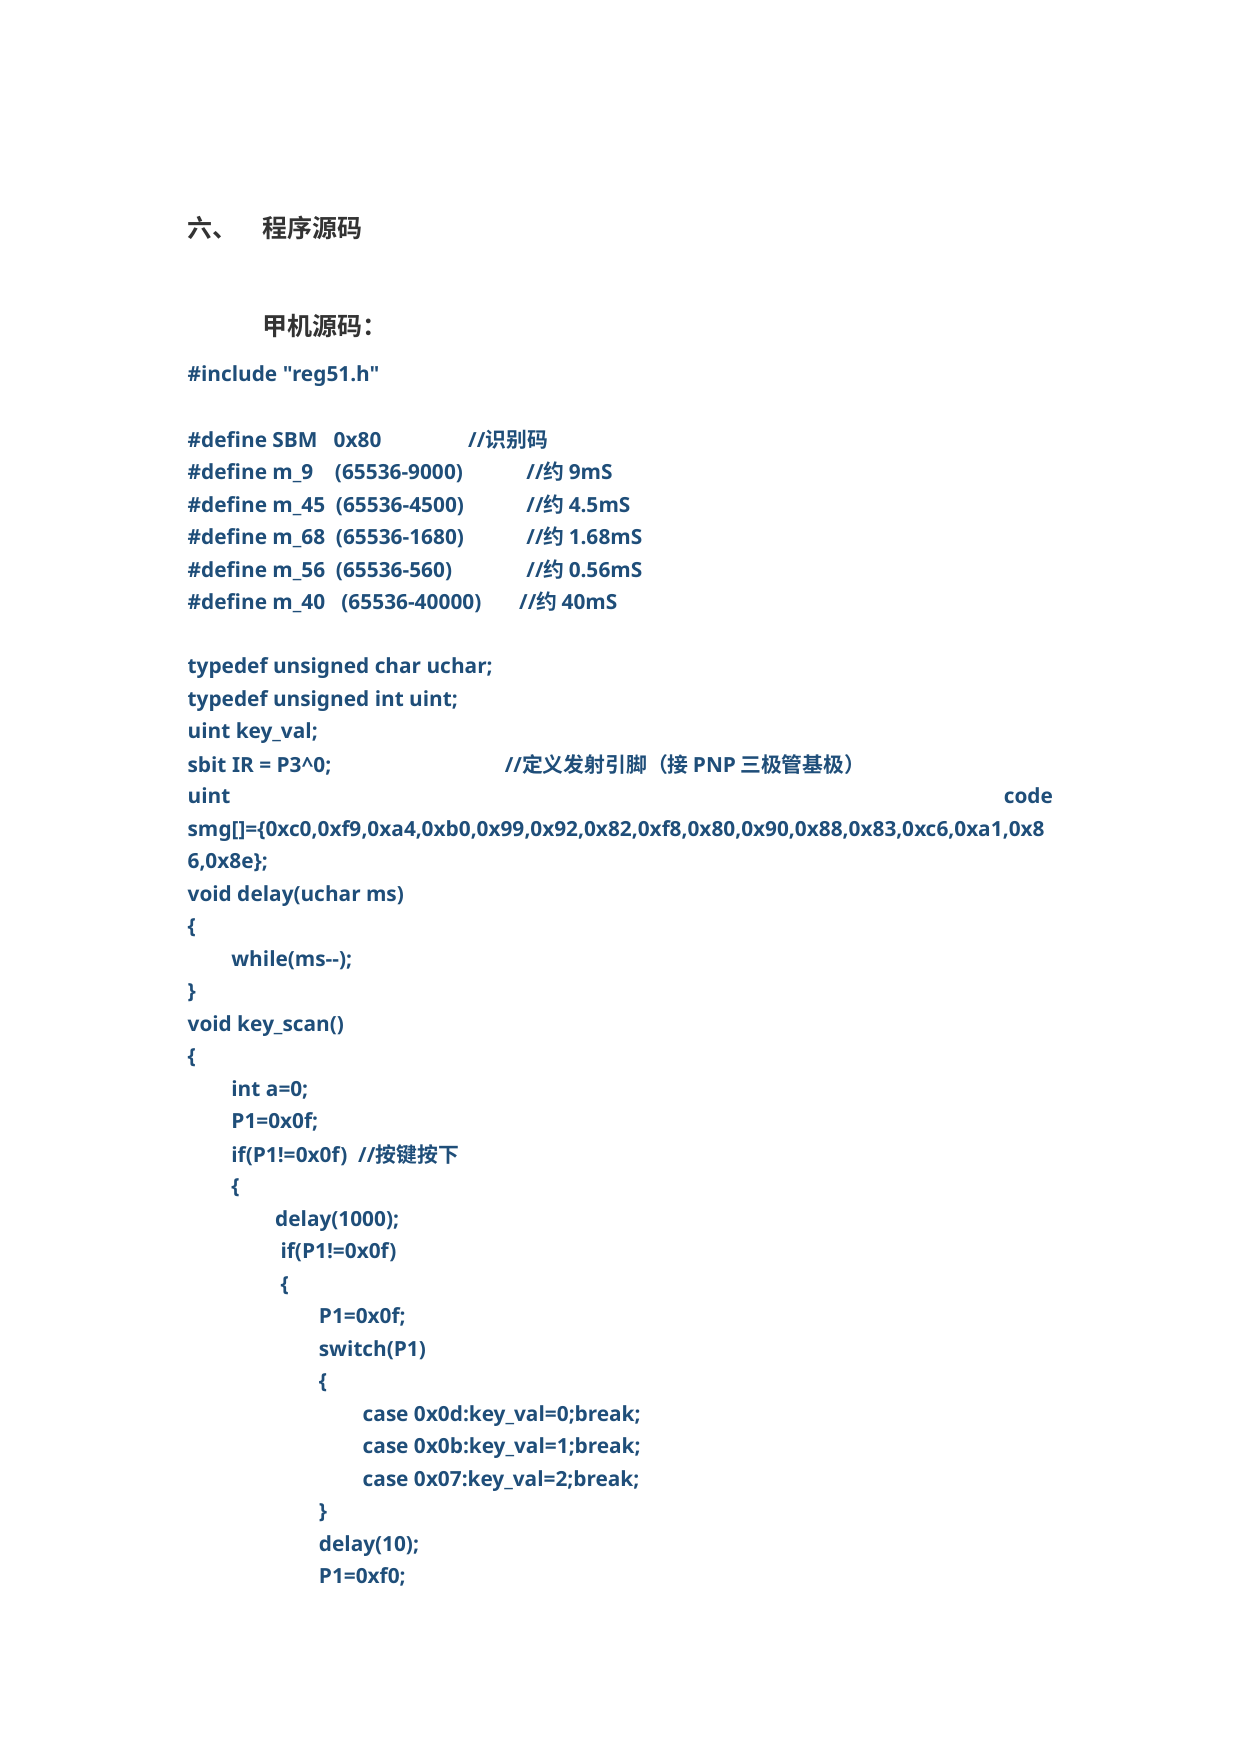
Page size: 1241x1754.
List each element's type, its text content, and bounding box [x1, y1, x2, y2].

text typedef unsigned char uchar; [187, 649, 1053, 682]
text #define m_68 (65536-1680) //约1.68mS [187, 519, 1053, 552]
text case 0x0d:key_val=0;break; [187, 1397, 1053, 1429]
text if(P1!=0x0f) [187, 1234, 1053, 1267]
text #define m_56 (65536-560) //约0.56mS [187, 552, 1053, 584]
text delay(1000); [187, 1202, 1053, 1234]
text P1=0x0f; [187, 1299, 1053, 1332]
text delay(10); [187, 1527, 1053, 1559]
text { [187, 909, 1053, 942]
text uint code smg[]={0xc0,0xf9,0xa4,0xb0,0x99,0x92,0x82,0xf8,0x80,0x90,0x88,0x83,0xc6,0xa1,0x86,0x8e}; [187, 779, 1053, 877]
list 程序源码 [187, 194, 1053, 259]
text P1=0xf0; [187, 1559, 1053, 1592]
text #define m_45 (65536-4500) //约4.5mS [187, 487, 1053, 519]
text typedef unsigned int uint; [187, 682, 1053, 714]
text void key_scan() [187, 1007, 1053, 1039]
text #include "reg51.h" [187, 357, 1053, 389]
text { [187, 1267, 1053, 1299]
text 甲机源码： [262, 292, 1053, 357]
text { [187, 1169, 1053, 1202]
text if(P1!=0x0f) //按键按下 [187, 1137, 1053, 1169]
text #define m_9 (65536-9000) //约9mS [187, 454, 1053, 487]
text { [187, 1039, 1053, 1072]
text } [187, 974, 1053, 1007]
text #define SBM 0x80 //识别码 [187, 422, 1053, 454]
text uint key_val; [187, 714, 1053, 747]
text switch(P1) [187, 1332, 1053, 1364]
text void delay(uchar ms) [187, 877, 1053, 909]
text #define m_40 (65536-40000) //约40mS [187, 584, 1053, 617]
text P1=0x0f; [187, 1104, 1053, 1137]
text case 0x0b:key_val=1;break; [187, 1429, 1053, 1462]
text case 0x07:key_val=2;break; [187, 1462, 1053, 1494]
text } [187, 1494, 1053, 1527]
text while(ms--); [187, 942, 1053, 974]
text sbit IR = P3^0; //定义发射引脚（接PNP三极管基极） [187, 747, 1053, 779]
text { [187, 1364, 1053, 1397]
text int a=0; [187, 1072, 1053, 1104]
